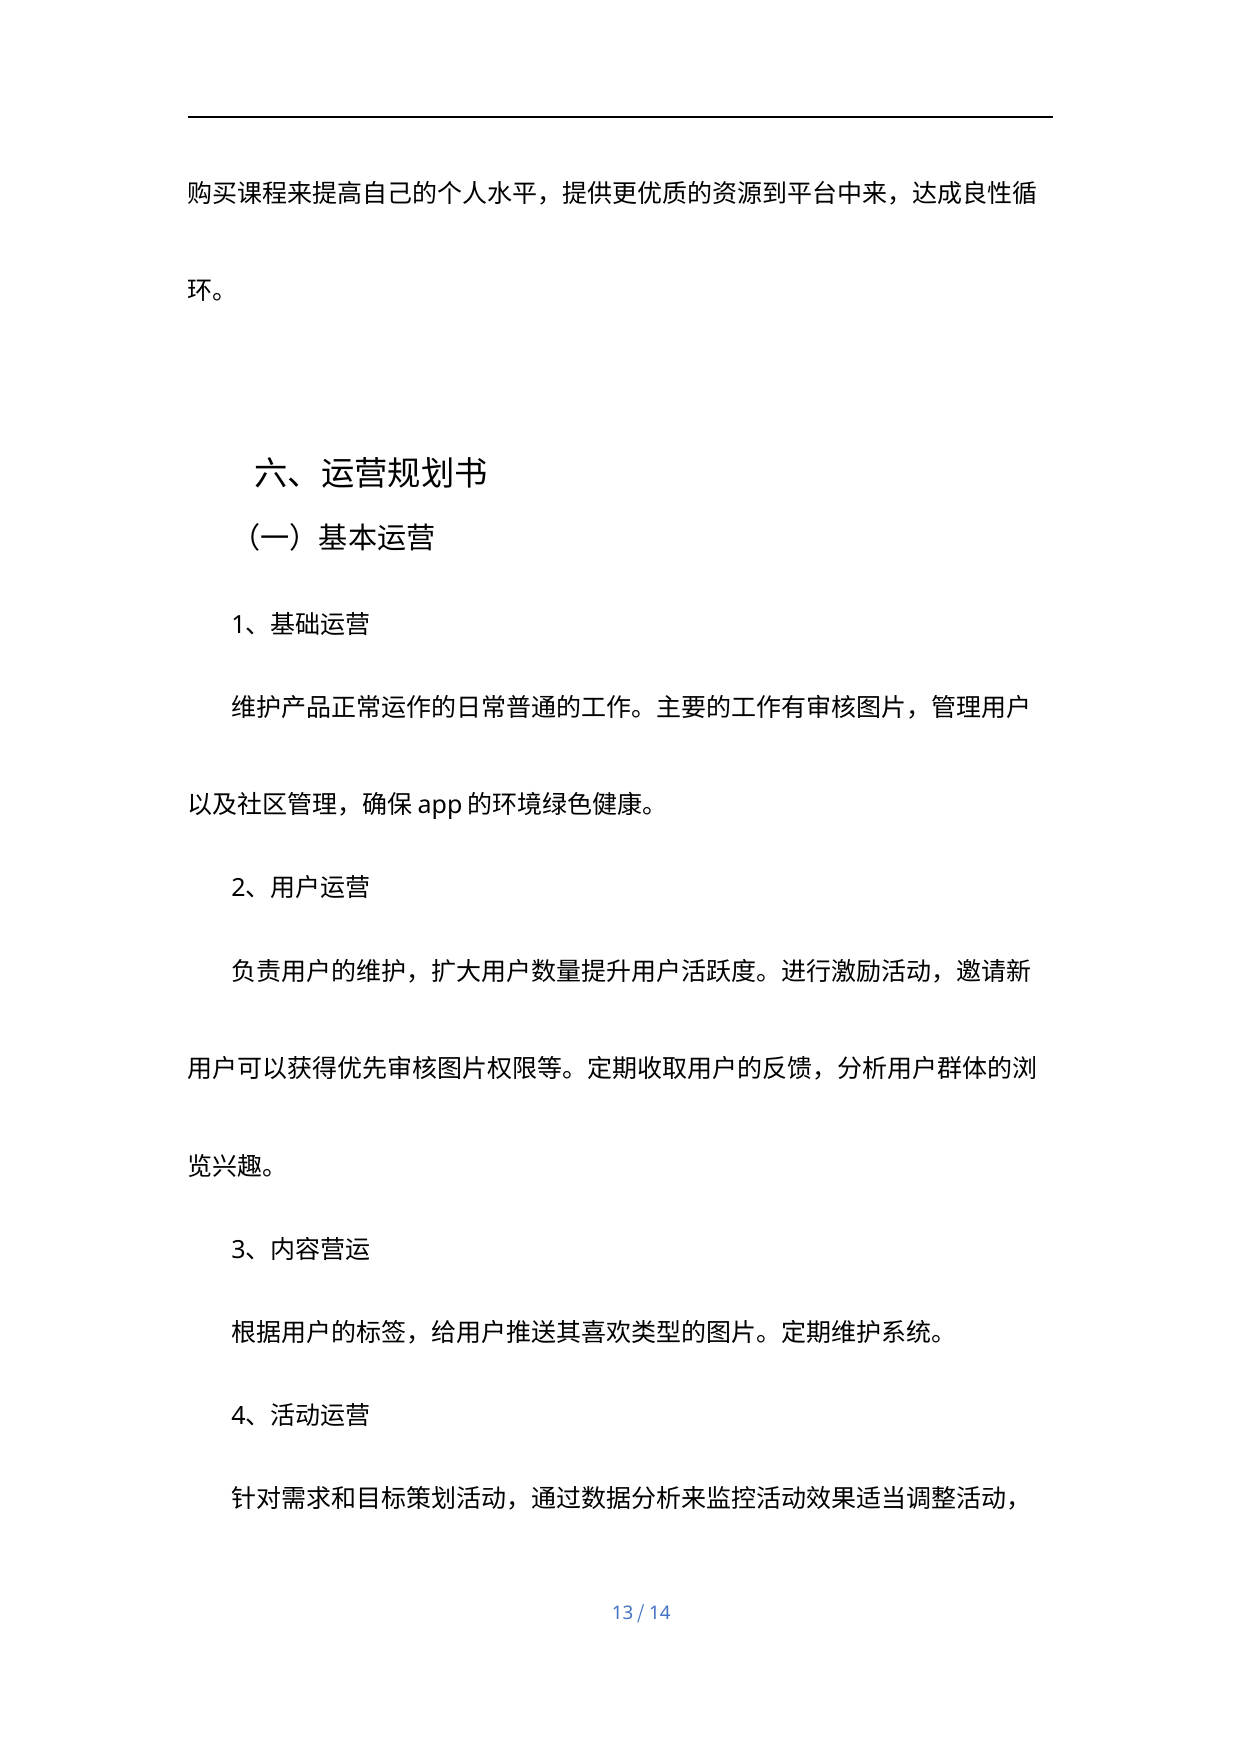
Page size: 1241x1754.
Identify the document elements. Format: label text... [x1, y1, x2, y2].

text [187, 1464, 1053, 1529]
text 1、基础运营 [187, 590, 1053, 655]
text 3、内容营运 [187, 1215, 1053, 1280]
text 根据用户的标签，给用户推送其喜欢类型的图片。定期维护系统。 [187, 1298, 1053, 1363]
text 2、用户运营 [187, 853, 1053, 918]
text 负责用户的维护，扩大用户数量提升用户活跃度。进行激励活动，邀请新用户可以获得优先审核图片权限等。定期收取用户的反馈，分析用户群体的浏览兴趣。 [187, 937, 1053, 1197]
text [187, 159, 1053, 321]
text 维护产品正常运作的日常普通的工作。主要的工作有审核图片，管理用户以及社区管理，确保app的环境绿色健康。 [187, 673, 1053, 835]
text 六、运营规划书 [187, 438, 1053, 503]
text 4、活动运营 [187, 1381, 1053, 1446]
text （一）基本运营 [187, 503, 1053, 568]
